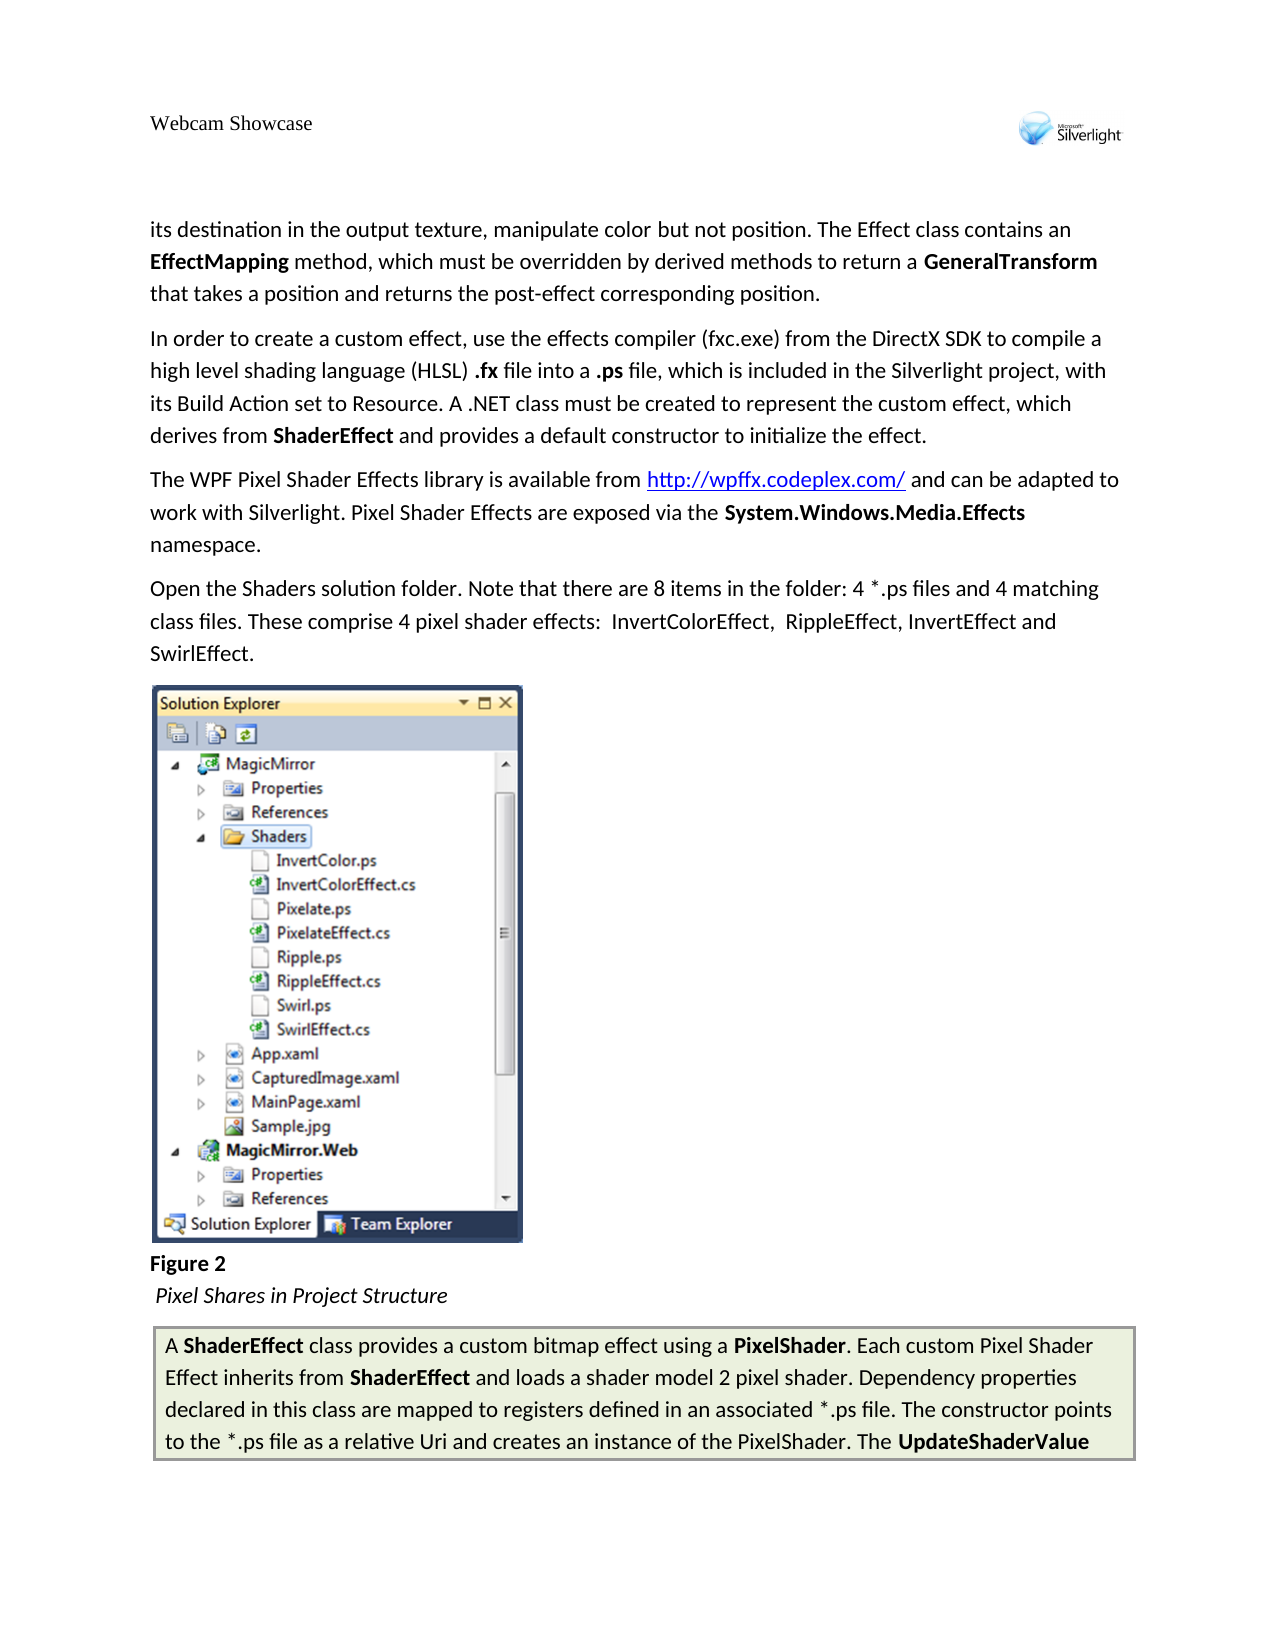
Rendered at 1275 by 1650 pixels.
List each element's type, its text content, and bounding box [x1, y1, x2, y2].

picture [150, 683, 524, 1245]
text Open the Shaders solution folder. Note that there are 8 items in the folder: 4 *.ps files and 4 matching class files. These comprise 4 pixel shader effects: InvertColorEffect, RippleEffect, InvertEffect and SwirlEffect. [150, 574, 1125, 667]
text Pixel Shares in Project Structure [150, 1281, 1125, 1309]
text The WPF Pixel Shader Effects library is available from http://wpffx.codeplex.com/ and can be adapted to work with Silverlight. Pixel Shader Effects are exposed via the System.Windows.Media.Effects namespace. [150, 466, 1125, 558]
text In order to create a custom effect, use the effects compiler (fxc.exe) from the DirectX SDK to compile a high level shading language (HLSL) .fx file into a .ps file, which is included in the Silverlight project, with its Build Action set to Resource. A .NET class must be created to represent the custom effect, which derives from ShaderEffect and provides a default constructor to initialize the effect. [150, 324, 1125, 449]
picture [1018, 110, 1125, 146]
